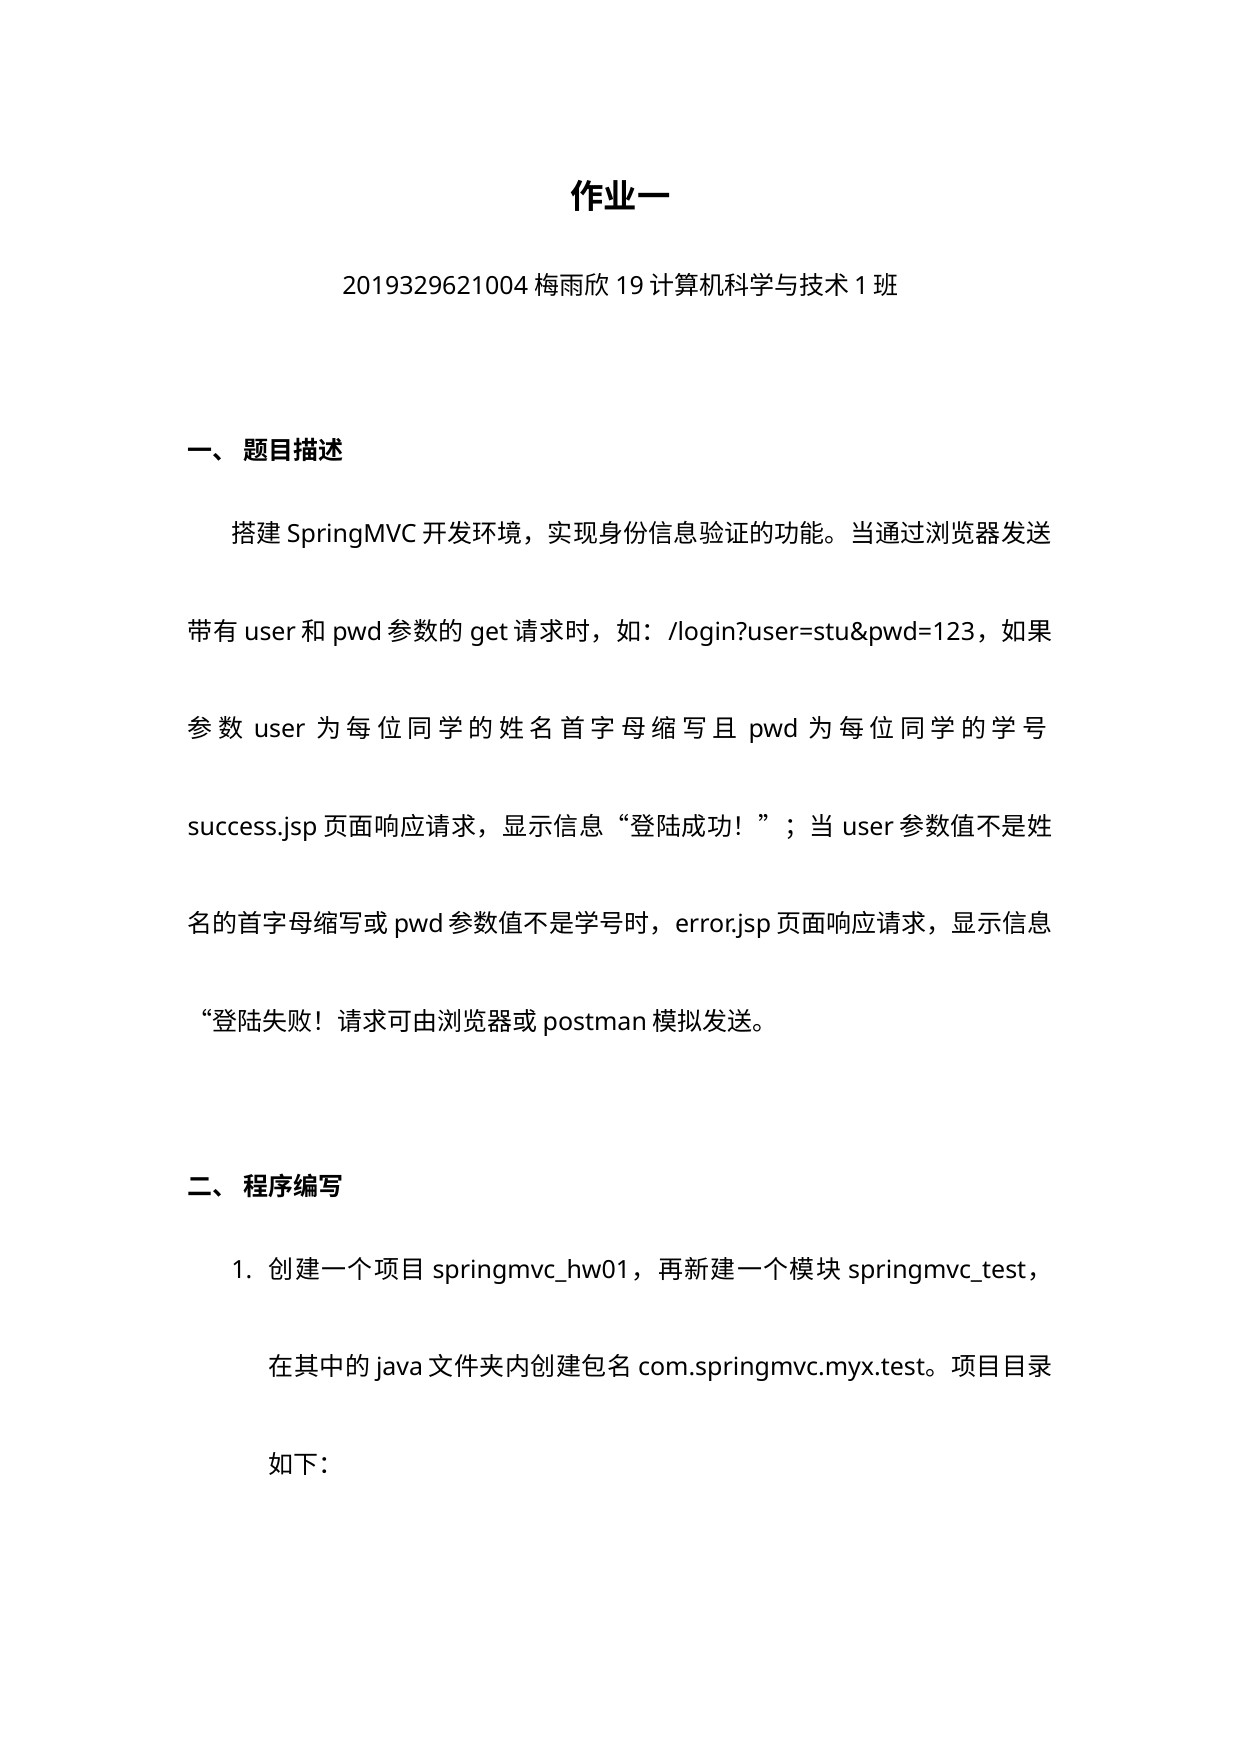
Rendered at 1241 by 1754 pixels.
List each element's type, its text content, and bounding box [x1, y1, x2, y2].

text 作业一 [187, 162, 1053, 227]
text 搭建SpringMVC开发环境，实现身份信息验证的功能。当通过浏览器发送带有user和pwd参数的get请求时，如：/login?user=stu&pwd=123，如果参数user为每位同学的姓名首字母缩写且pwd为每位同学的学号，success.jsp页面响应请求，显示信息“登陆成功！”；当user参数值不是姓名的首字母缩写或pwd参数值不是学号时，error.jsp页面响应请求，显示信息“登陆失败！请求可由浏览器或postman模拟发送。 [187, 499, 1053, 1052]
list 创建一个项目springmvc_hw01，再新建一个模块springmvc_test，在其中的java文件夹内创建包名com.springmvc.myx.test。项目目录如下： [231, 1235, 1053, 1495]
list 程序编写 [187, 1152, 1053, 1217]
text 2019329621004 梅雨欣 19计算机科学与技术1班 [187, 251, 1053, 316]
list 题目描述 [187, 416, 1053, 481]
